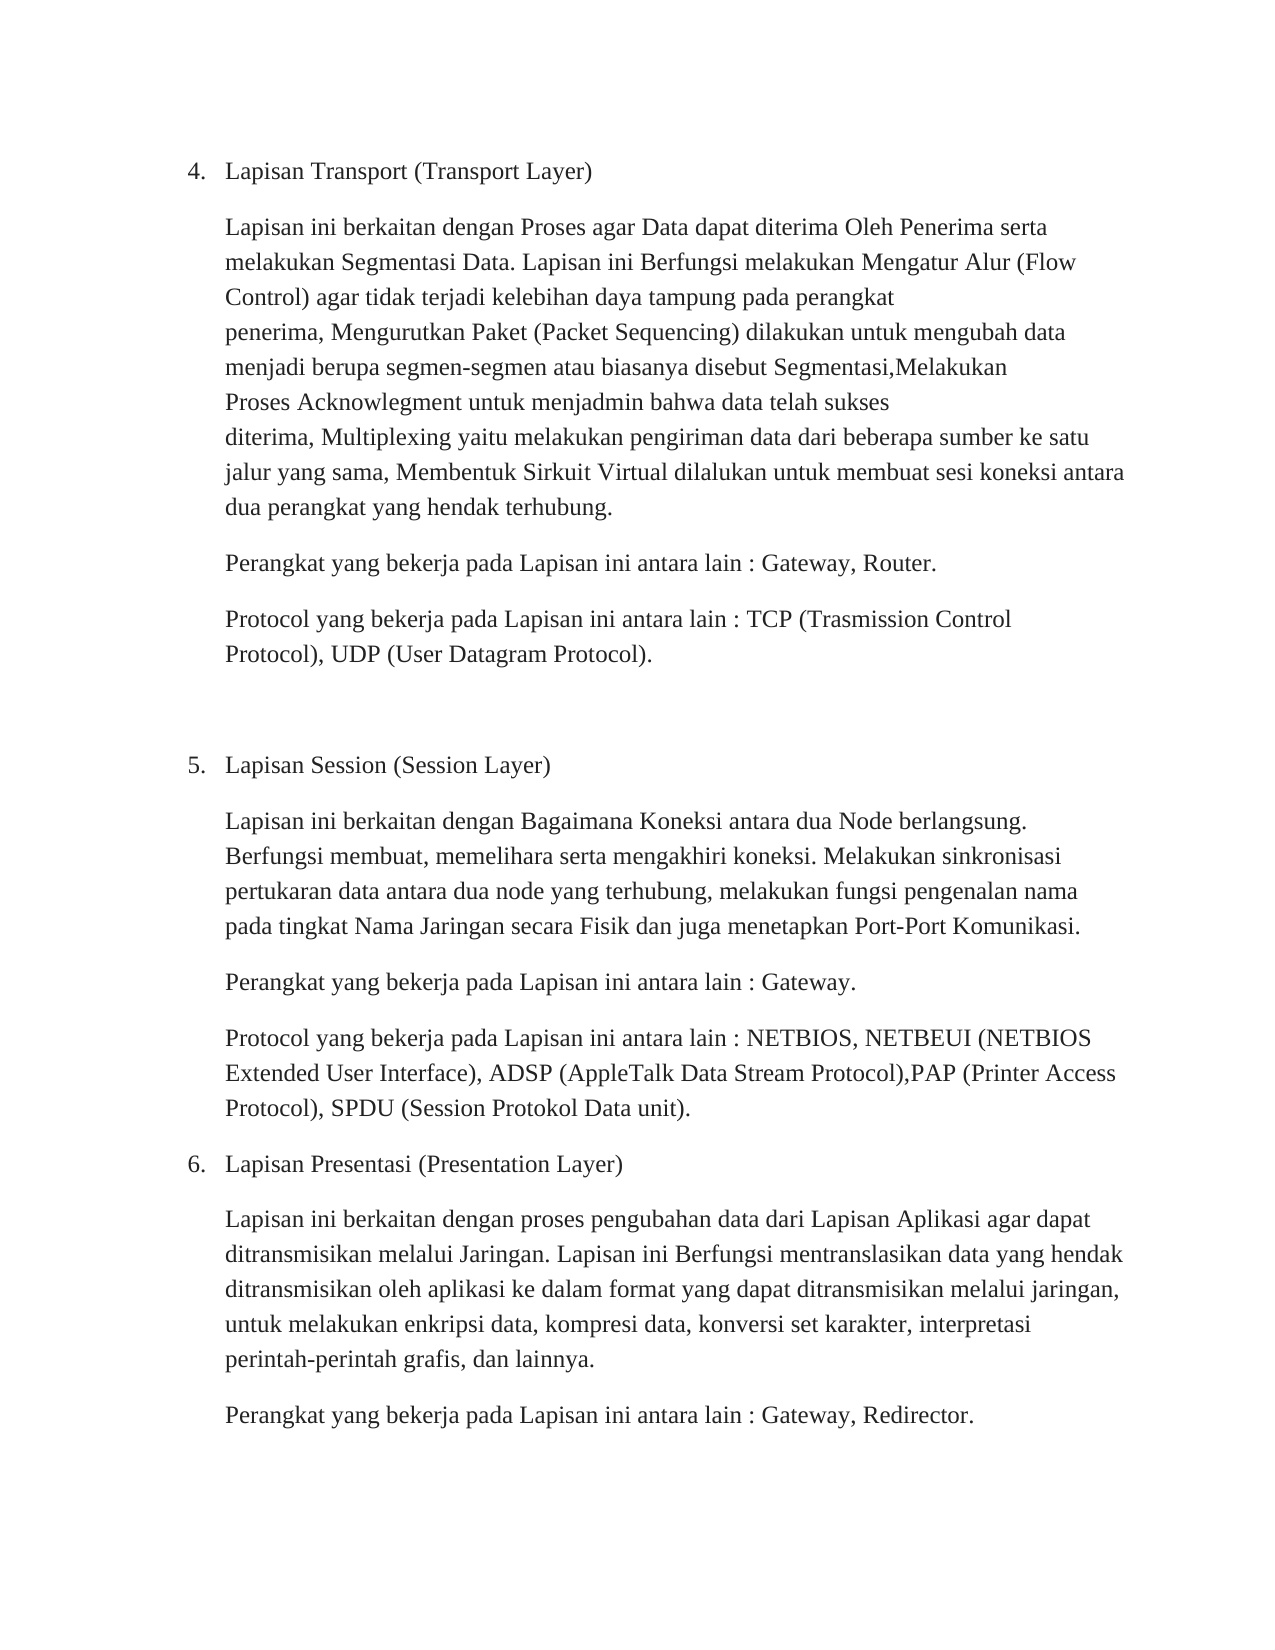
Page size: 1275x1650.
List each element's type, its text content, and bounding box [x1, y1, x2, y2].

list Lapisan Transport (Transport Layer) [187, 150, 1125, 185]
text Protocol yang bekerja pada Lapisan ini antara lain : NETBIOS, NETBEUI (NETBIOS Extended User Interface), ADSP (AppleTalk Data Stream Protocol),PAP (Printer Access Protocol), SPDU (Session Protokol Data unit). [225, 1017, 1125, 1122]
text Perangkat yang bekerja pada Lapisan ini antara lain : Gateway, Redirector. [150, 1394, 1125, 1429]
list Lapisan Presentasi (Presentation Layer) [187, 1142, 1125, 1177]
text Protocol yang bekerja pada Lapisan ini antara lain : TCP (Trasmission Control Protocol), UDP (User Datagram Protocol). [225, 597, 1125, 667]
list Lapisan Session (Session Layer) [187, 744, 1125, 779]
text Lapisan ini berkaitan dengan proses pengubahan data dari Lapisan Aplikasi agar dapat ditransmisikan melalui Jaringan. Lapisan ini Berfungsi mentranslasikan data yang hendak ditransmisikan oleh aplikasi ke dalam format yang dapat ditransmisikan melalui jaringan, untuk melakukan enkripsi data, kompresi data, konversi set karakter, interpretasi perintah-perintah grafis, dan lainnya. [225, 1198, 1125, 1373]
text Lapisan ini berkaitan dengan Proses agar Data dapat diterima Oleh Penerima serta melakukan Segmentasi Data. Lapisan ini Berfungsi melakukan Mengatur Alur (Flow Control) agar tidak terjadi kelebihan daya tampung pada perangkat penerima, Mengurutkan Paket (Packet Sequencing) dilakukan untuk mengubah data menjadi berupa segmen-segmen atau biasanya disebut Segmentasi,Melakukan Proses Acknowlegment untuk menjadmin bahwa data telah sukses diterima, Multiplexing yaitu melakukan pengiriman data dari beberapa sumber ke satu jalur yang sama, Membentuk Sirkuit Virtual dilalukan untuk membuat sesi koneksi antara dua perangkat yang hendak terhubung. [225, 206, 1125, 457]
text Lapisan ini berkaitan dengan Bagaimana Koneksi antara dua Node berlangsung. Berfungsi membuat, memelihara serta mengakhiri koneksi. Melakukan sinkronisasi pertukaran data antara dua node yang terhubung, melakukan fungsi pengenalan nama pada tingkat Nama Jaringan secara Fisik dan juga menetapkan Port-Port Komunikasi. [225, 800, 1125, 940]
text Perangkat yang bekerja pada Lapisan ini antara lain : Gateway. [150, 961, 1125, 996]
text Perangkat yang bekerja pada Lapisan ini antara lain : Gateway, Router. [225, 542, 1125, 577]
